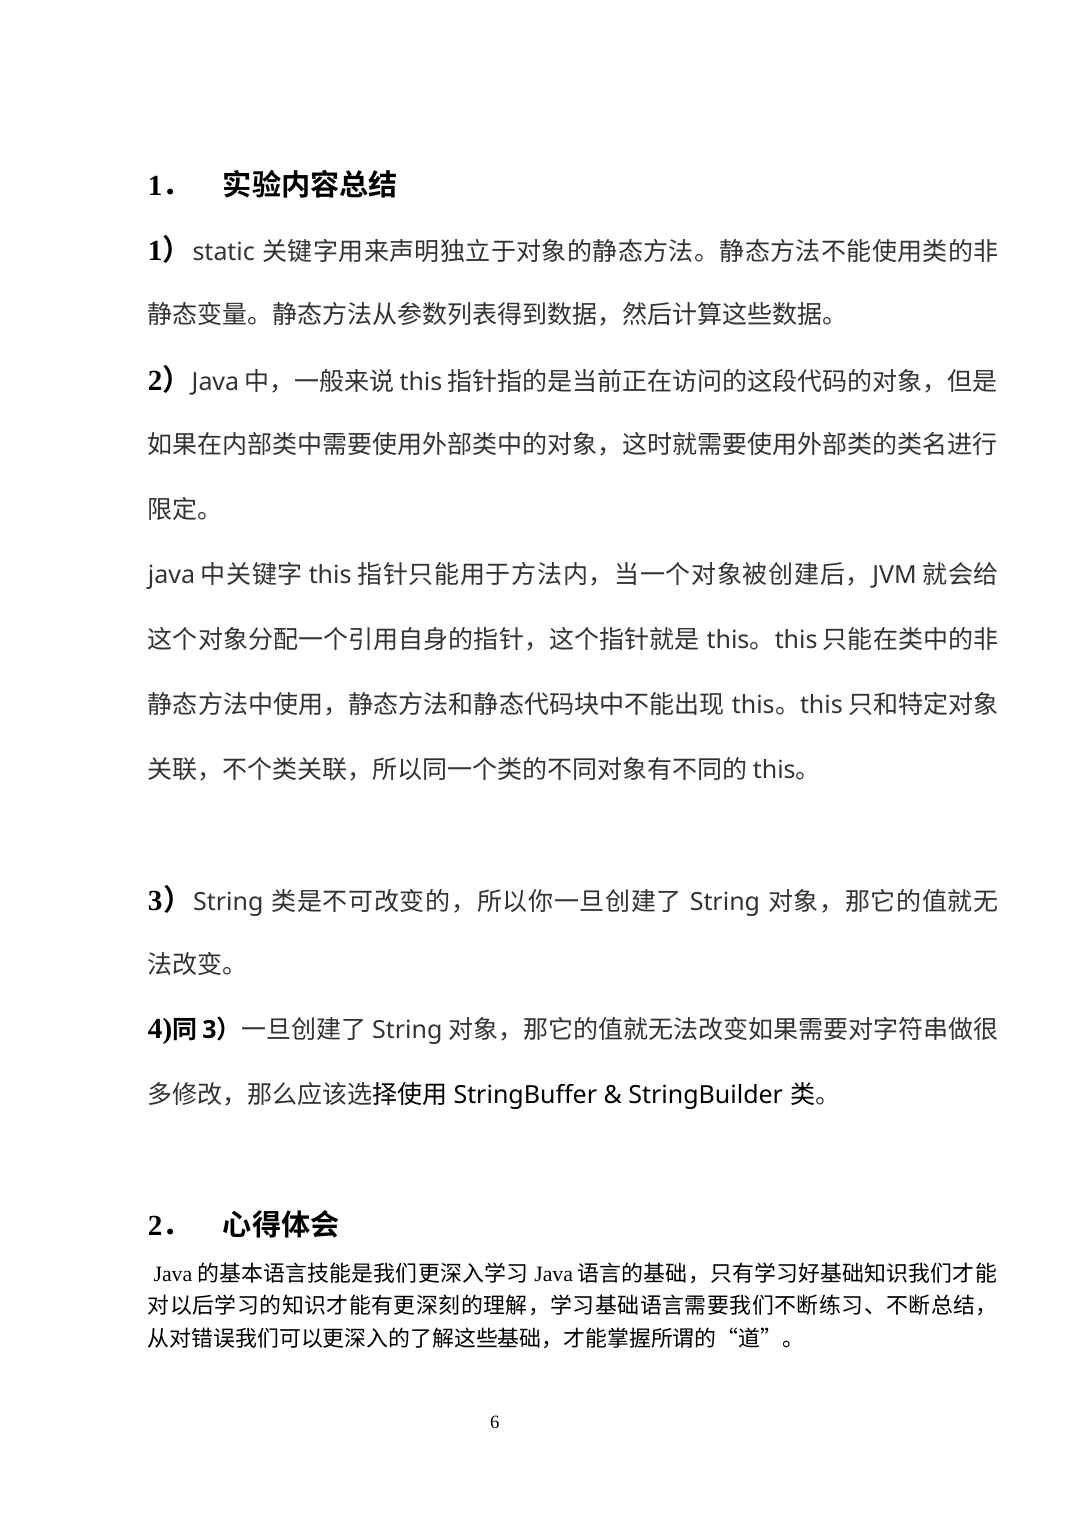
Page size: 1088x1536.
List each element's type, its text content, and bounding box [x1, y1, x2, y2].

text 2）Java中，一般来说this指针指的是当前正在访问的这段代码的对象，但是如果在内部类中需要使用外部类中的对象，这时就需要使用外部类的类名进行限定。 [148, 345, 999, 540]
list 1）static 关键字用来声明独立于对象的静态方法。静态方法不能使用类的非静态变量。静态方法从参数列表得到数据，然后计算这些数据。 [148, 215, 999, 345]
text java中关键字this指针只能用于方法内，当一个对象被创建后，JVM就会给这个对象分配一个引用自身的指针，这个指针就是this。this只能在类中的非静态方法中使用，静态方法和静态代码块中不能出现this。this只和特定对象关联，不个类关联，所以同一个类的不同对象有不同的this。 [148, 540, 999, 800]
list 实验内容总结 [148, 150, 999, 215]
list 心得体会 [148, 1190, 999, 1255]
text 4)同3）一旦创建了 String 对象，那它的值就无法改变如果需要对字符串做很多修改，那么应该选择使用 StringBuffer & StringBuilder 类。 [148, 995, 999, 1125]
list Java的基本语言技能是我们更深入学习Java语言的基础，只有学习好基础知识我们才能对以后学习的知识才能有更深刻的理解，学习基础语言需要我们不断练习、不断总结，从对错误我们可以更深入的了解这些基础，才能掌握所谓的“道”。 [148, 1255, 999, 1353]
list 3）String 类是不可改变的，所以你一旦创建了 String 对象，那它的值就无法改变。 [148, 865, 999, 995]
